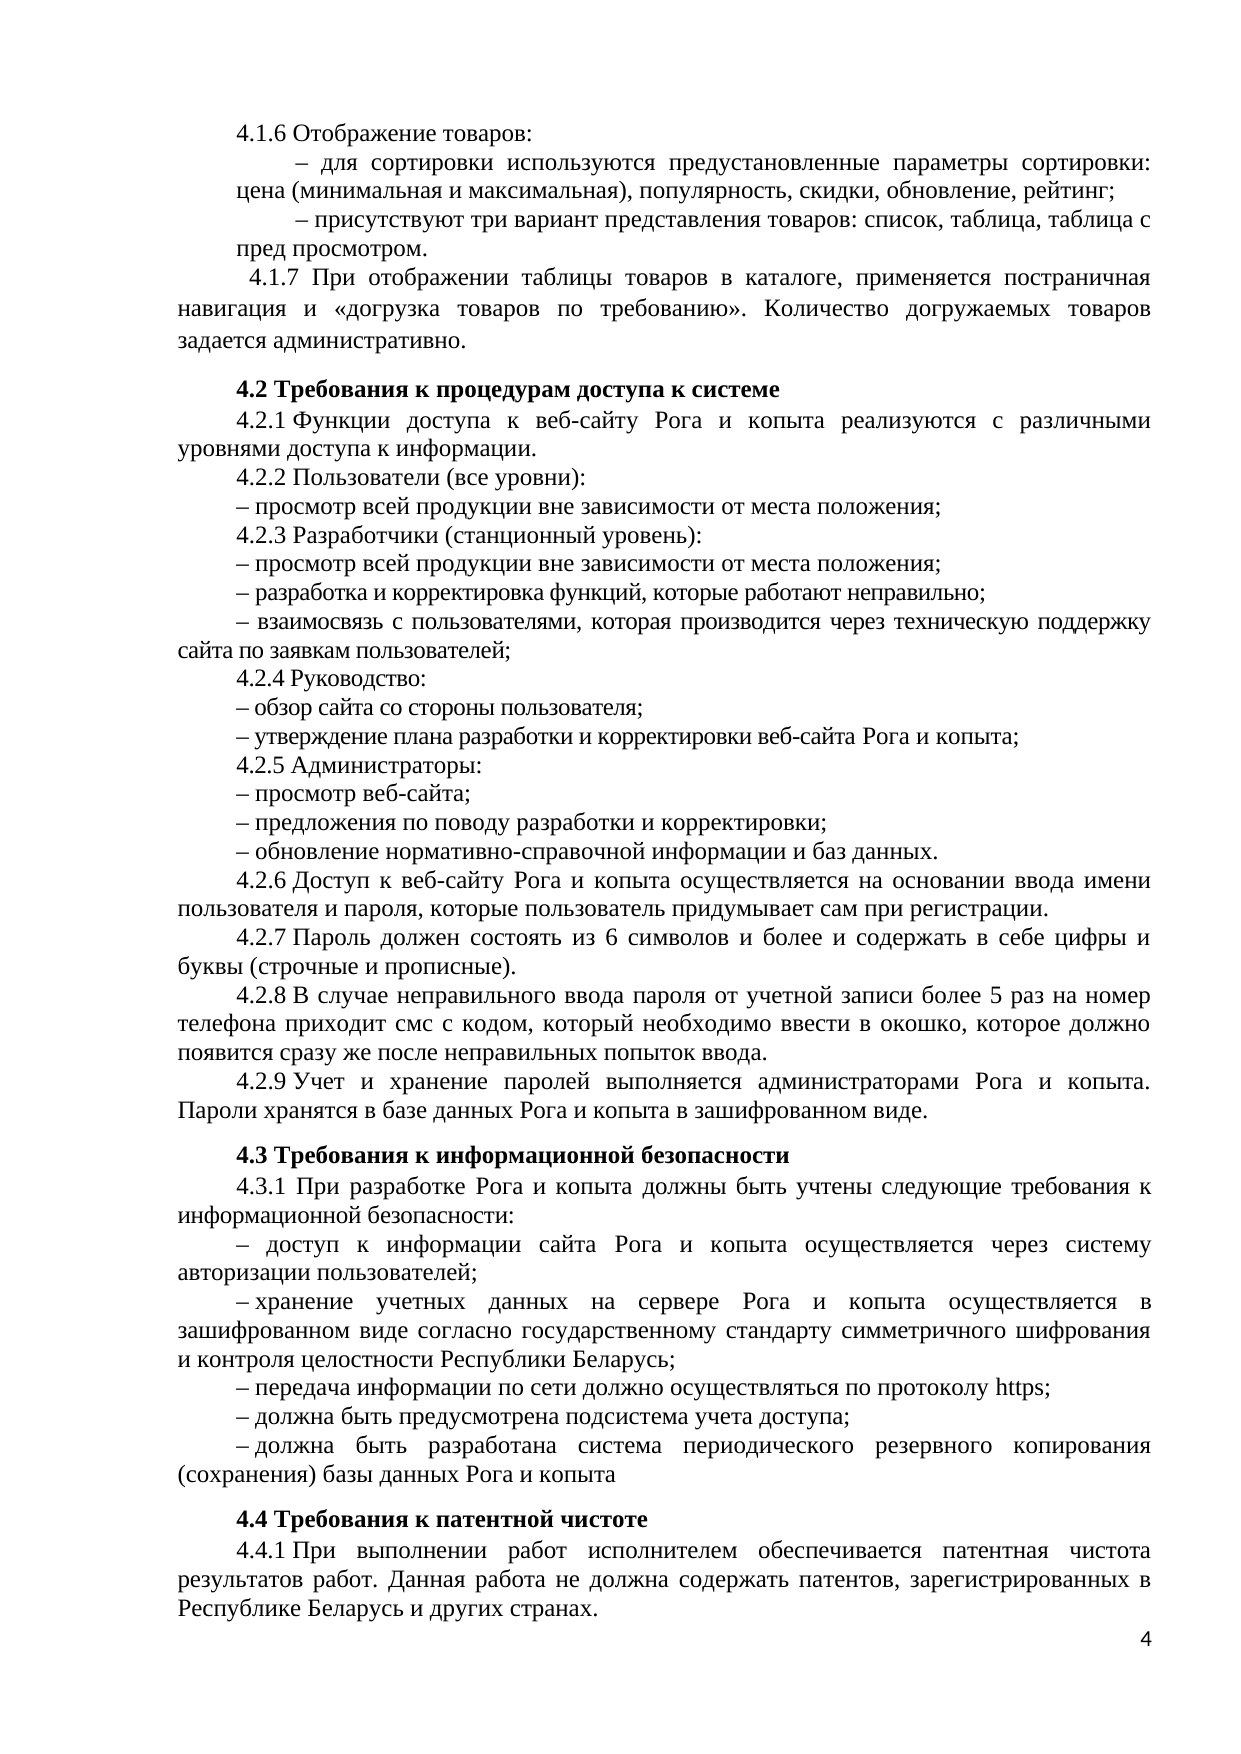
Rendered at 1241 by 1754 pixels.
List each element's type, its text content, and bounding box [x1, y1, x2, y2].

text – просмотр веб-сайта; [177, 778, 1152, 807]
text – должна быть разработана система периодического резервного копирования (сохранения) базы данных Рога и копыта [177, 1430, 1152, 1487]
subtitle 4.3 Требования к информационной безопасности [177, 1140, 1152, 1169]
text – для сортировки используются предустановленные параметры сортировки: цена (минимальная и максимальная), популярность, скидки, обновление, рейтинг; [236, 147, 1152, 204]
text – доступ к информации сайта Рога и копыта осуществляется через систему авторизации пользователей; [177, 1229, 1152, 1286]
text – просмотр всей продукции вне зависимости от места положения; [177, 548, 1152, 577]
text – присутствуют три вариант представления товаров: список, таблица, таблица с пред просмотром. [236, 204, 1152, 262]
text 4.1.6 Отображение товаров: [177, 118, 1152, 147]
text 4.2.3 Разработчики (станционный уровень): [177, 520, 1152, 548]
text – просмотр всей продукции вне зависимости от места положения; [177, 491, 1152, 520]
text – разработка и корректировка функций, которые работают неправильно; [177, 577, 1152, 606]
text – обновление нормативно-справочной информации и баз данных. [177, 836, 1152, 865]
text 4.2.2 Пользователи (все уровни): [177, 462, 1152, 491]
text 4.2.5 Администраторы: [177, 750, 1152, 778]
text 4.2.4 Руководство: [177, 663, 1152, 692]
text – утверждение плана разработки и корректировки веб-сайта Рога и копыта; [177, 721, 1152, 750]
text – предложения по поводу разработки и корректировки; [177, 807, 1152, 836]
text 4.4.1 При выполнении работ исполнителем обеспечивается патентная чистота результатов работ. Данная работа не должна содержать патентов, зарегистрированных в Республике Беларусь и других странах. [177, 1535, 1152, 1621]
text 4.2.8 В случае неправильного ввода пароля от учетной записи более 5 раз на номер телефона приходит смс с кодом, который необходимо ввести в окошко, которое должно появится сразу же после неправильных попыток ввода. [177, 980, 1152, 1066]
text – взаимосвязь с пользователями, которая производится через техническую поддержку сайта по заявкам пользователей; [177, 606, 1152, 663]
text 4.2.1 Функции доступа к веб-сайту Рога и копыта реализуются с различными уровнями доступа к информации. [177, 405, 1152, 462]
text 4.1.7 При отображении таблицы товаров в каталоге, применяется постраничная навигация и «догрузка товаров по требованию». Количество догружаемых товаров задается административно. [177, 262, 1152, 354]
text – обзор сайта со стороны пользователя; [177, 692, 1152, 721]
subtitle 4.2 Требования к процедурам доступа к системе [177, 374, 1152, 402]
text 4.3.1 При разработке Рога и копыта должны быть учтены следующие требования к информационной безопасности: [177, 1171, 1152, 1229]
text 4.2.7 Пароль должен состоять из 6 символов и более и содержать в себе цифры и буквы (строчные и прописные). [177, 922, 1152, 980]
text 4.2.6 Доступ к веб-сайту Рога и копыта осуществляется на основании ввода имени пользователя и пароля, которые пользователь придумывает сам при регистрации. [177, 865, 1152, 922]
text – хранение учетных данных на сервере Рога и копыта осуществляется в зашифрованном виде согласно государственному стандарту симметричного шифрования и контроля целостности Республики Беларусь; [177, 1286, 1152, 1372]
text – должна быть предусмотрена подсистема учета доступа; [177, 1401, 1152, 1430]
subtitle 4.4 Требования к патентной чистоте [177, 1504, 1152, 1533]
text – передача информации по сети должно осуществляться по протоколу https; [177, 1372, 1152, 1401]
text 4.2.9 Учет и хранение паролей выполняется администраторами Рога и копыта. Пароли хранятся в базе данных Рога и копыта в зашифрованном виде. [177, 1066, 1152, 1123]
